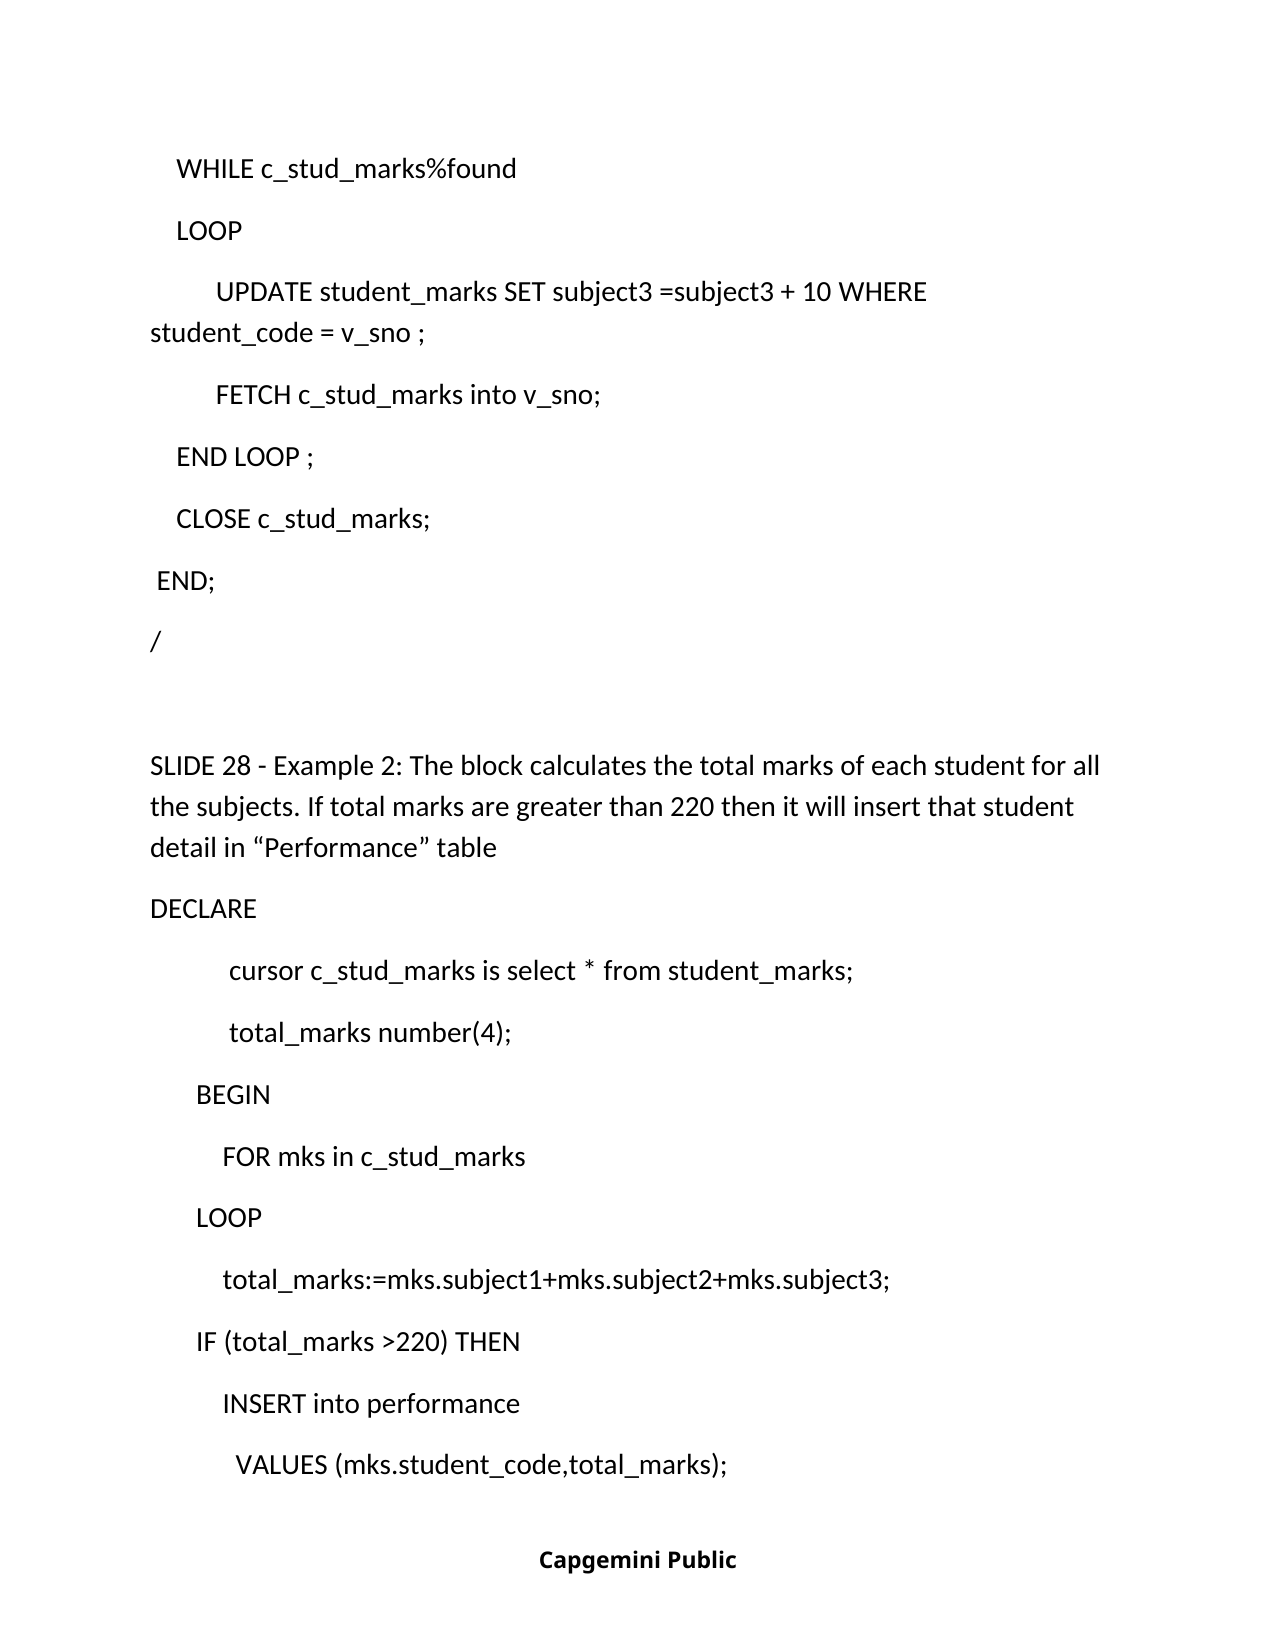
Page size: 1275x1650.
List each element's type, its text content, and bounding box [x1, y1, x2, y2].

text SLIDE 28 - Example 2: The block calculates the total marks of each student for all the subjects. If total marks are greater than 220 then it will insert that student detail in “Performance” table [150, 747, 1125, 864]
text IF (total_marks >220) THEN [150, 1323, 1125, 1358]
text END; [150, 562, 1125, 597]
text total_marks number(4); [150, 1014, 1125, 1050]
text CLOSE c_stud_marks; [150, 500, 1125, 535]
text UPDATE student_marks SET subject3 =subject3 + 10 WHERE student_code = v_sno ; [150, 273, 1125, 350]
text total_marks:=mks.subject1+mks.subject2+mks.subject3; [150, 1261, 1125, 1297]
text END LOOP ; [150, 438, 1125, 474]
text FETCH c_stud_marks into v_sno; [150, 376, 1125, 412]
text INSERT into performance [150, 1385, 1125, 1420]
text LOOP [150, 212, 1125, 247]
text LOOP [150, 1199, 1125, 1235]
text BEGIN [150, 1076, 1125, 1111]
text cursor c_stud_marks is select * from student_marks; [150, 952, 1125, 988]
text WHILE c_stud_marks%found [150, 150, 1125, 186]
text VALUES (mks.student_code,total_marks); [150, 1446, 1125, 1482]
text DECLARE [150, 891, 1125, 926]
text FOR mks in c_stud_marks [150, 1138, 1125, 1173]
text / [150, 623, 1125, 659]
